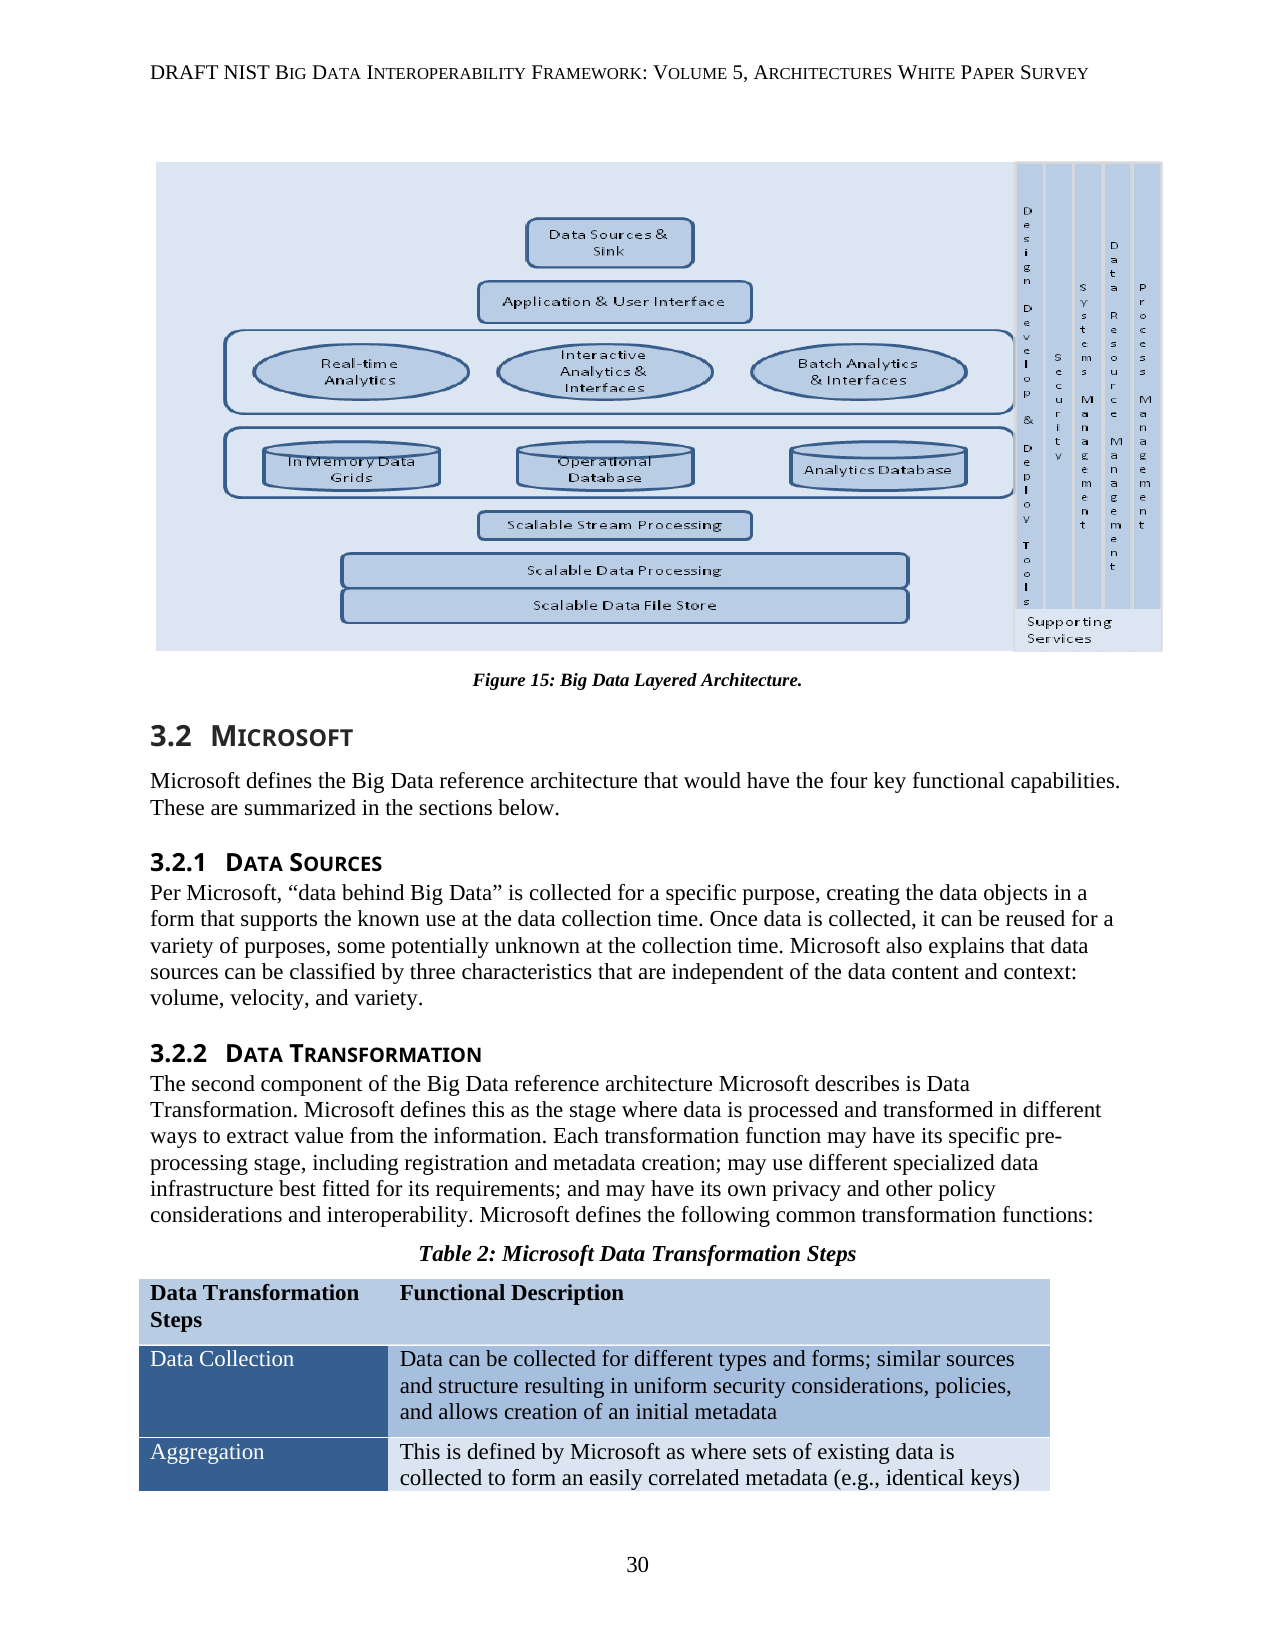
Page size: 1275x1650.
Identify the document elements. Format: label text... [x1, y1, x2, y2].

subtitle Data Sources [150, 845, 1125, 879]
table_cell Aggregation [139, 1438, 388, 1491]
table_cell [388, 1438, 1050, 1491]
table_cell Data Collection [139, 1346, 388, 1437]
table_cell Data can be collected for different types and forms; similar sources and structure resulting in uniform security considerations, policies, and allows creation of an initial metadata [388, 1346, 1050, 1437]
table_header Data Transformation Steps [139, 1279, 388, 1344]
text Table 2: Microsoft Data Transformation Steps [150, 1240, 1125, 1267]
table_header Functional Description [388, 1279, 1050, 1344]
text Figure 15: Big Data Layered Architecture. [150, 668, 1125, 690]
picture [150, 150, 1168, 656]
text Per Microsoft, “data behind Big Data” is collected for a specific purpose, creating the data objects in a form that supports the known use at the data collection time. Once data is collected, it can be reused for a variety of purposes, some potentially unknown at the collection time. Microsoft also explains that data sources can be classified by three characteristics that are independent of the data content and context: volume, velocity, and variety. [150, 879, 1125, 1011]
subtitle Microsoft [150, 715, 1125, 755]
text The second component of the Big Data reference architecture Microsoft describes is Data Transformation. Microsoft defines this as the stage where data is processed and transformed in different ways to extract value from the information. Each transformation function may have its specific pre-processing stage, including registration and metadata creation; may use different specialized data infrastructure best fitted for its requirements; and may have its own privacy and other policy considerations and interoperability. Microsoft defines the following common transformation functions: [150, 1070, 1125, 1228]
text Microsoft defines the Big Data reference architecture that would have the four key functional capabilities. These are summarized in the sections below. [150, 767, 1125, 820]
subtitle Data Transformation [150, 1036, 1125, 1070]
